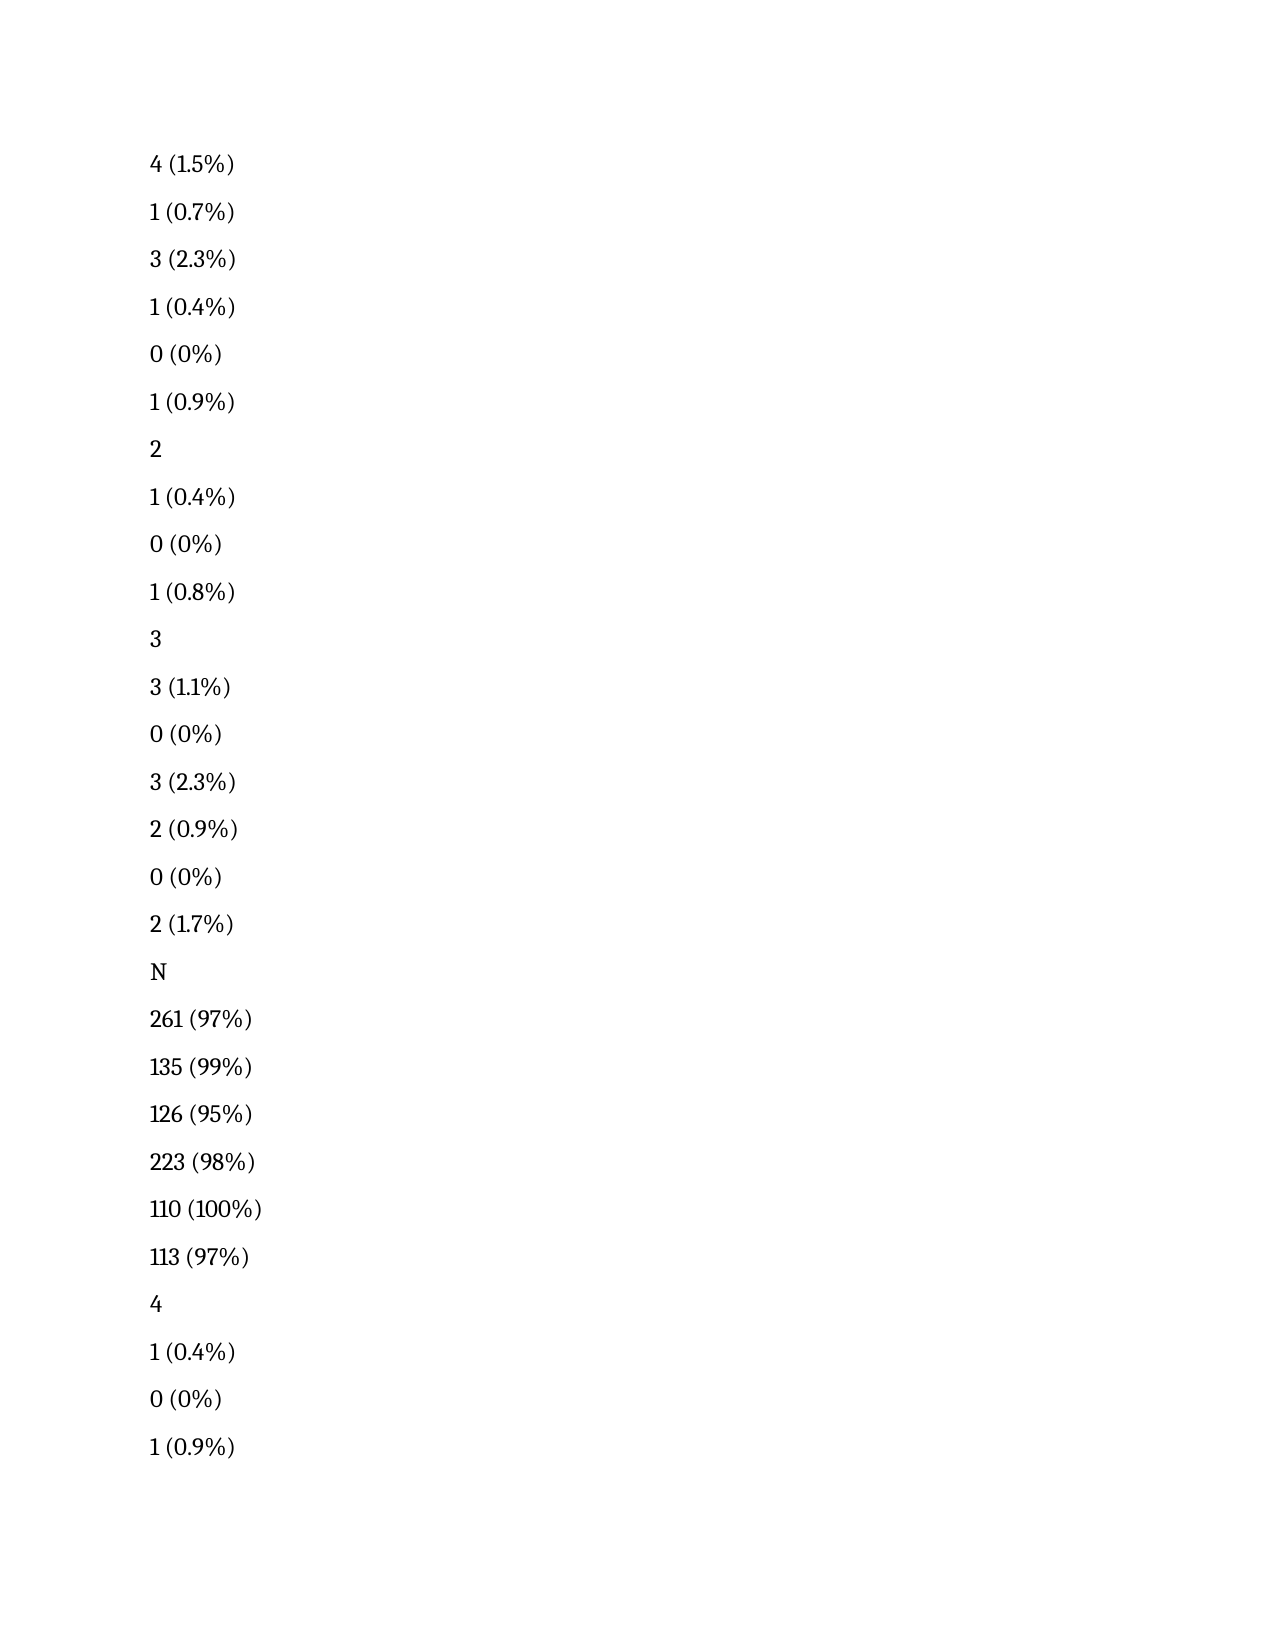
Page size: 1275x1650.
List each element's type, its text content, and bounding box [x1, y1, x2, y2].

text 1 (0.4%) [150, 1337, 1125, 1366]
text 2 (0.9%) [150, 815, 1125, 844]
text 1 (0.8%) [150, 577, 1125, 606]
text 4 [150, 1290, 1125, 1319]
text 3 (1.1%) [150, 672, 1125, 701]
text 110 (100%) [150, 1195, 1125, 1224]
text 3 (2.3%) [150, 767, 1125, 796]
text 1 (0.4%) [150, 292, 1125, 321]
text 3 [150, 625, 1125, 654]
text 4 (1.5%) [150, 150, 1125, 179]
text 1 (0.9%) [150, 1432, 1125, 1461]
text 1 (0.7%) [150, 197, 1125, 226]
text N [150, 957, 1125, 986]
text 3 (2.3%) [150, 245, 1125, 274]
text 113 (97%) [150, 1242, 1125, 1271]
text 1 (0.4%) [150, 482, 1125, 511]
text 261 (97%) [150, 1005, 1125, 1034]
text 0 (0%) [150, 1385, 1125, 1414]
text 1 (0.9%) [150, 387, 1125, 416]
text 126 (95%) [150, 1100, 1125, 1129]
text 2 [150, 435, 1125, 464]
text 0 (0%) [150, 340, 1125, 369]
text 2 (1.7%) [150, 910, 1125, 939]
text 0 (0%) [150, 720, 1125, 749]
text 0 (0%) [150, 530, 1125, 559]
text 223 (98%) [150, 1147, 1125, 1176]
text 135 (99%) [150, 1052, 1125, 1081]
text 0 (0%) [150, 862, 1125, 891]
